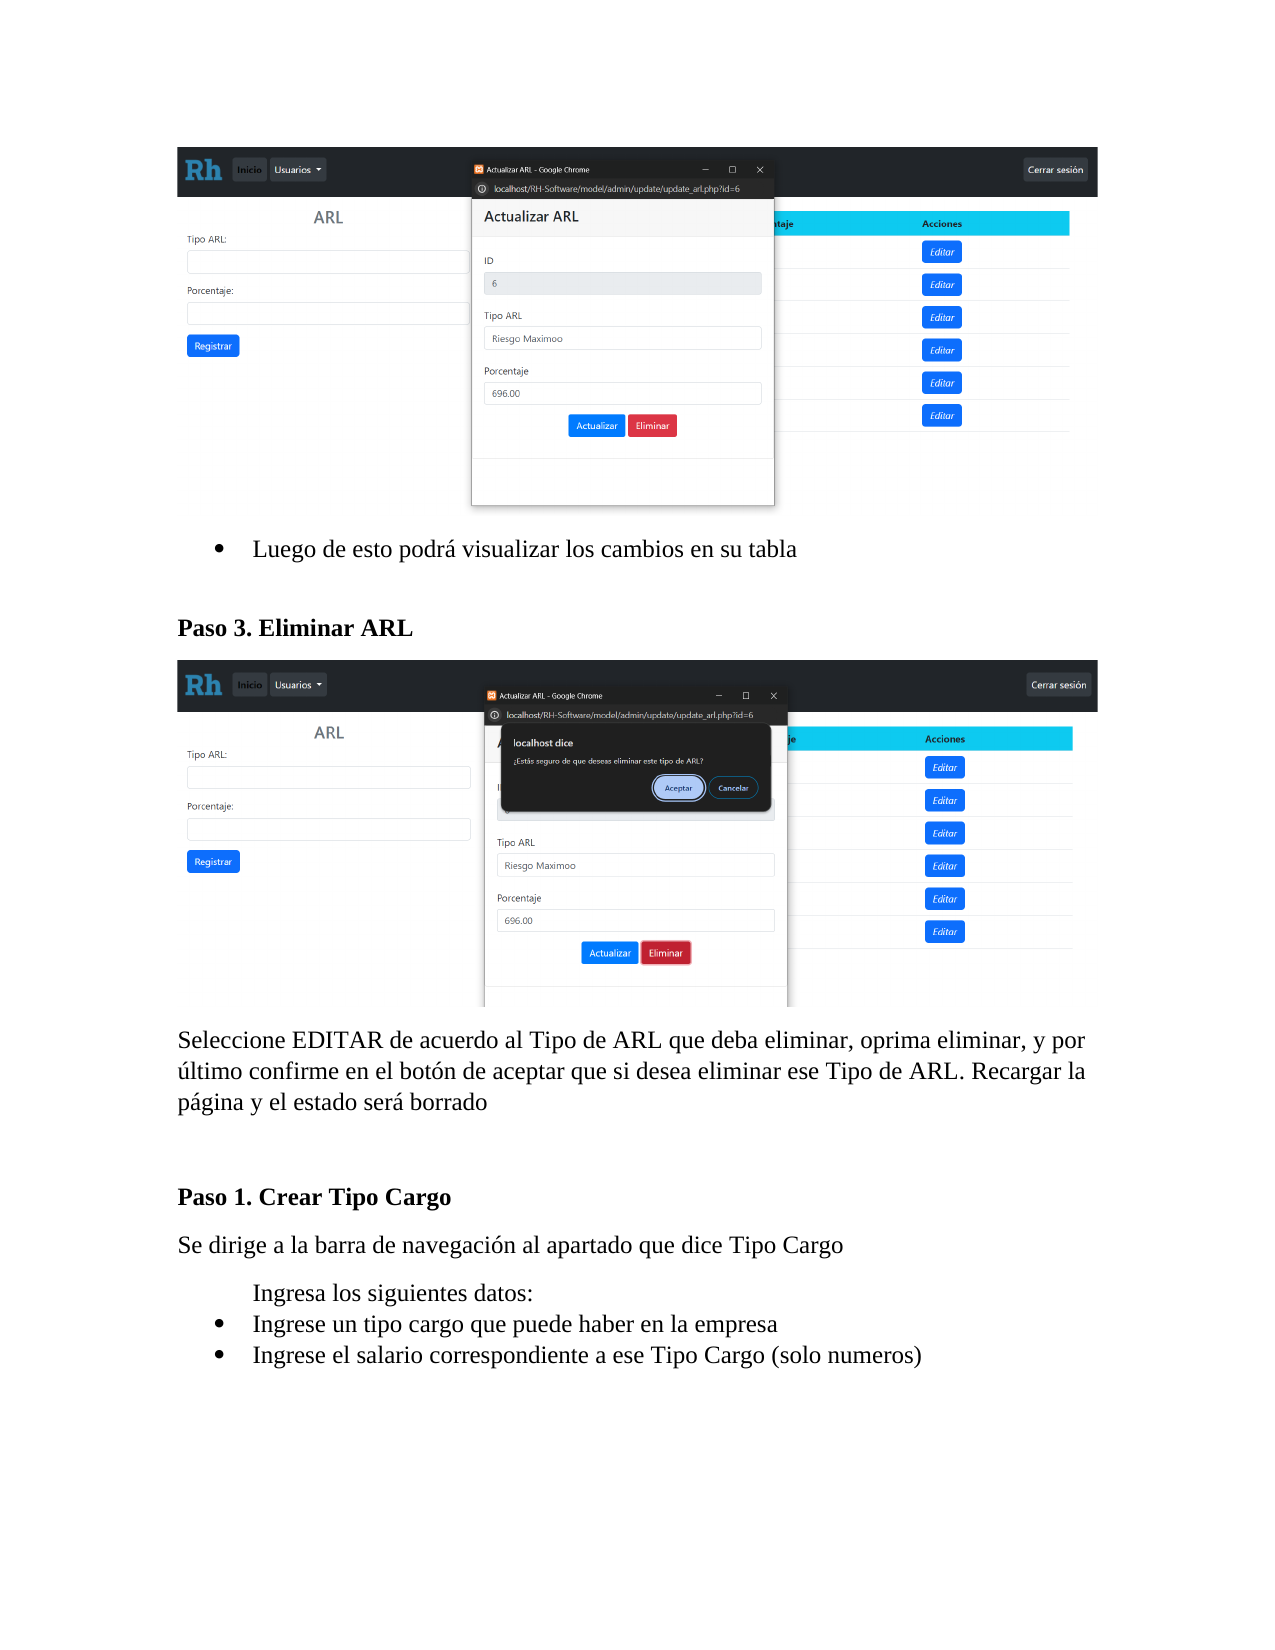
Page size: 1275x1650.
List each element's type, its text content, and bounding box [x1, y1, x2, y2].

list Luego de esto podrá visualizar los cambios en su tabla [215, 534, 1098, 563]
picture [177, 147, 1098, 516]
picture [177, 660, 1098, 1007]
list Ingrese el salario correspondiente a ese Tipo Cargo (solo numeros) [215, 1340, 1098, 1369]
text Paso 1. Crear Tipo Cargo [177, 1182, 1098, 1211]
text Se dirige a la barra de navegación al apartado que dice Tipo Cargo [177, 1230, 1098, 1259]
list Ingresa los siguientes datos: [252, 1278, 1098, 1307]
text Paso 3. Eliminar ARL [177, 613, 1098, 642]
list Ingrese un tipo cargo que puede haber en la empresa [215, 1309, 1098, 1338]
text Seleccione EDITAR de acuerdo al Tipo de ARL que deba eliminar, oprima eliminar, y por último confirme en el botón de aceptar que si desea eliminar ese Tipo de ARL. Recargar la página y el estado será borrado [177, 1025, 1098, 1116]
